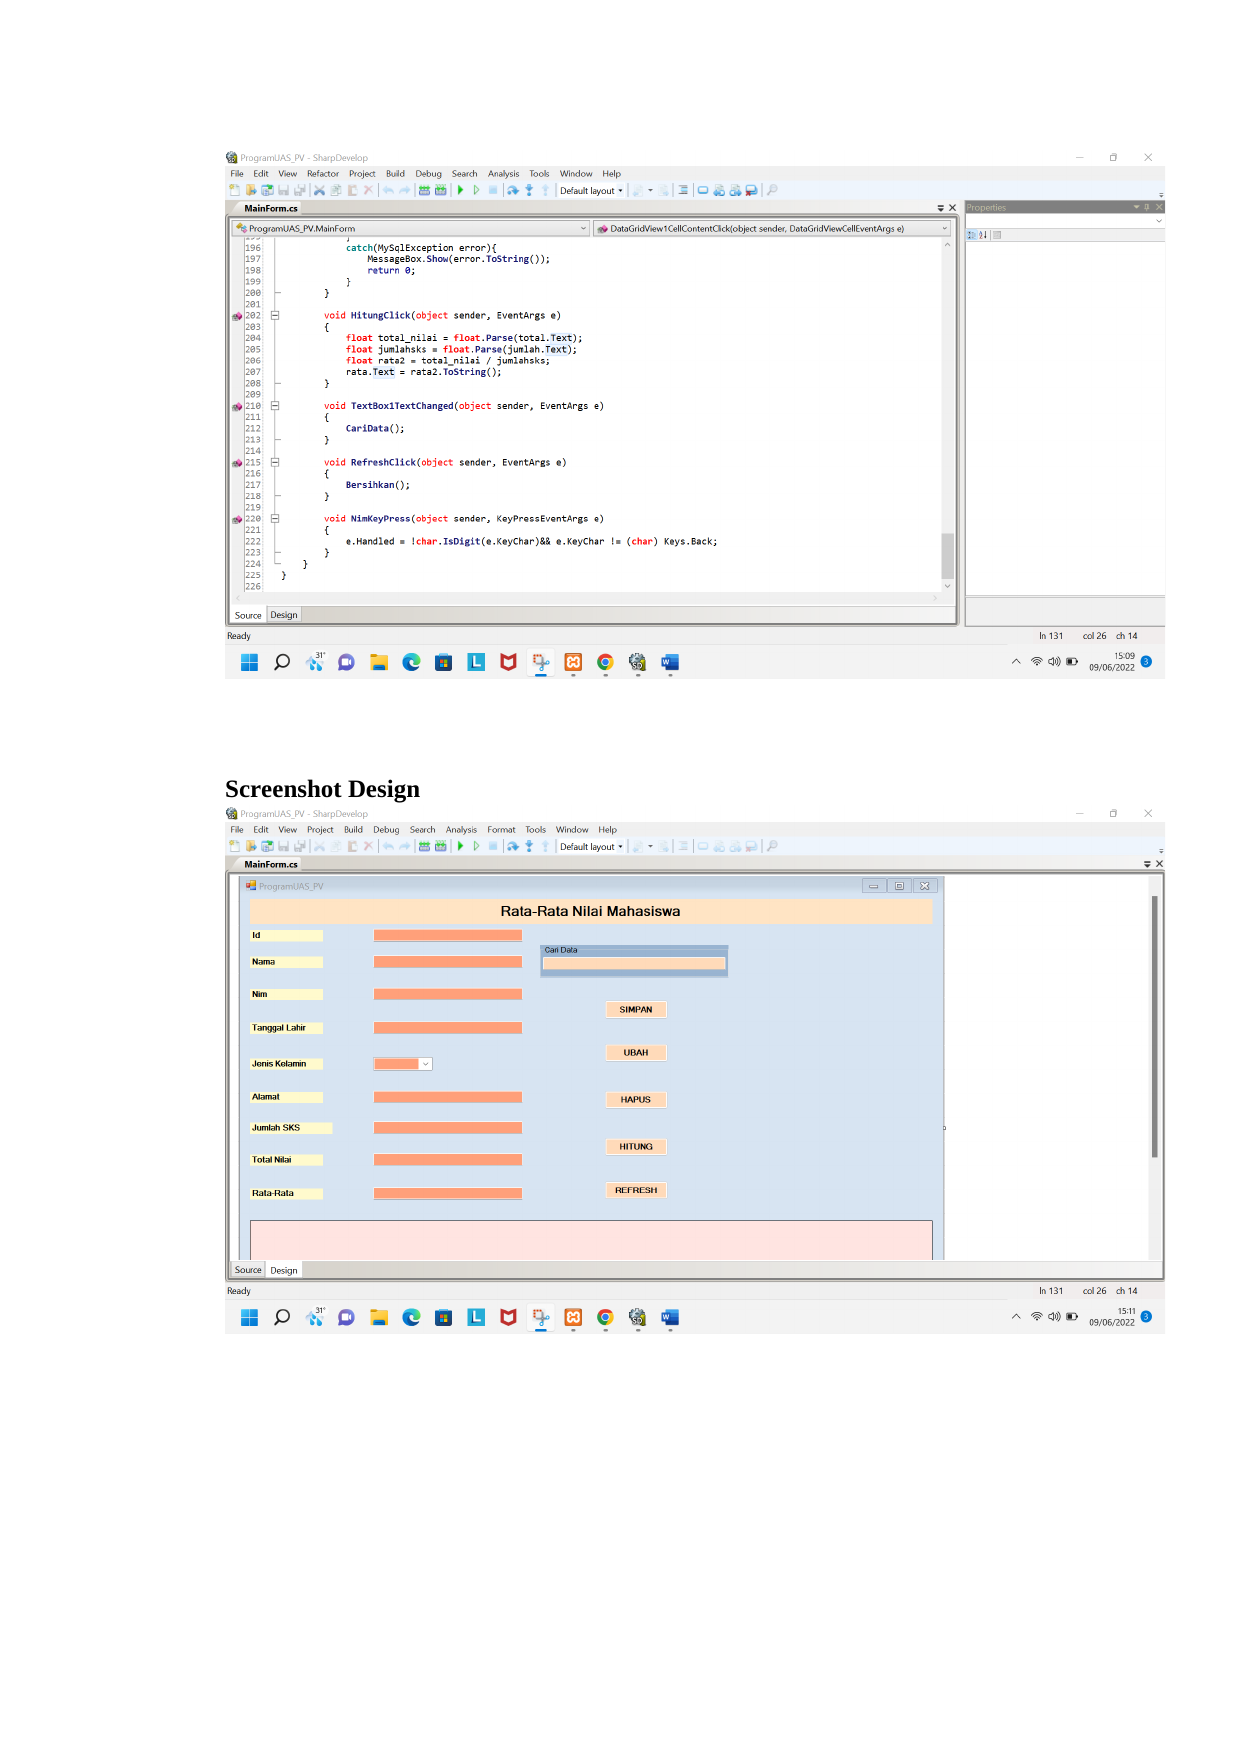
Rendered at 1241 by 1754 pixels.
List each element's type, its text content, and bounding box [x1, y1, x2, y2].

list Screenshot Design [225, 774, 1090, 803]
picture [225, 150, 1166, 679]
picture [225, 805, 1166, 1334]
